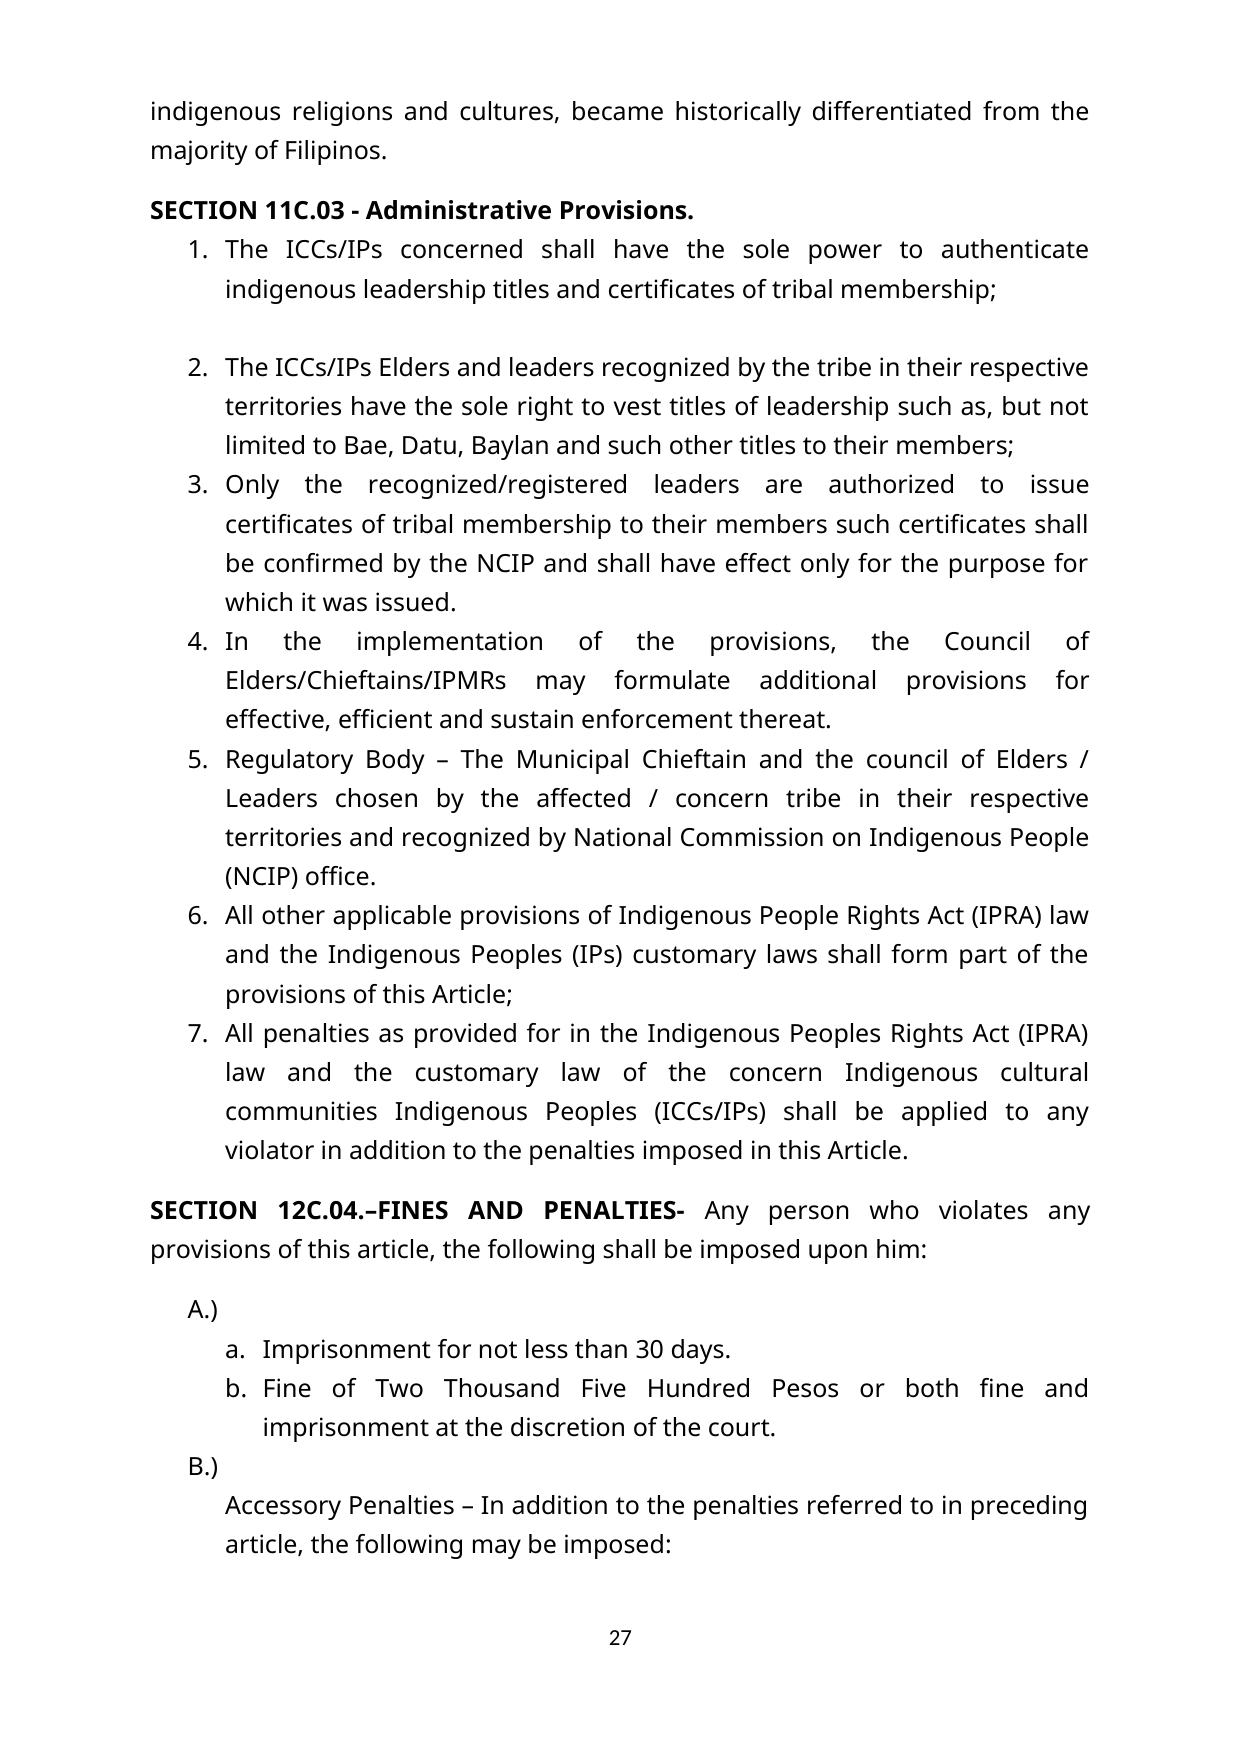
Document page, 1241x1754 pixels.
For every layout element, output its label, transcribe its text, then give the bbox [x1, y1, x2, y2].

list Accessory Penalties – In addition to the penalties referred to in preceding article, the following may be imposed: [225, 1488, 1090, 1561]
list The ICCs/IPs Elders and leaders recognized by the tribe in their respective territories have the sole right to vest titles of leadership such as, but not limited to Bae, Datu, Baylan and such other titles to their members; [187, 349, 1090, 462]
list Imprisonment for not less than 30 days. [225, 1331, 1090, 1365]
list Only the recognized/registered leaders are authorized to issue certificates of tribal membership to their members such certificates shall be confirmed by the NCIP and shall have effect only for the purpose for which it was issued. [187, 467, 1090, 619]
list All penalties as provided for in the Indigenous Peoples Rights Act (IPRA) law and the customary law of the concern Indigenous cultural communities Indigenous Peoples (ICCs/IPs) shall be applied to any violator in addition to the penalties imposed in this Article. [187, 1015, 1090, 1167]
text SECTION 12C.04.–FINES AND PENALTIES- Any person who violates any provisions of this article, the following shall be imposed upon him: [150, 1193, 1090, 1266]
list Fine of Two Thousand Five Hundred Pesos or both fine and imprisonment at the discretion of the court. [225, 1370, 1090, 1444]
list Regulatory Body – The Municipal Chieftain and the council of Elders / Leaders chosen by the affected / concern tribe in their respective territories and recognized by National Commission on Indigenous People (NCIP) office. [187, 741, 1090, 893]
list All other applicable provisions of Indigenous People Rights Act (IPRA) law and the Indigenous Peoples (IPs) customary laws shall form part of the provisions of this Article; [187, 898, 1090, 1010]
text SECTION 11C.03 - Administrative Provisions. [150, 193, 1090, 227]
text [150, 94, 1090, 167]
list In the implementation of the provisions, the Council of Elders/Chieftains/IPMRs may formulate additional provisions for effective, efficient and sustain enforcement thereat. [187, 624, 1090, 736]
list The ICCs/IPs concerned shall have the sole power to authenticate indigenous leadership titles and certificates of tribal membership; [187, 232, 1090, 305]
